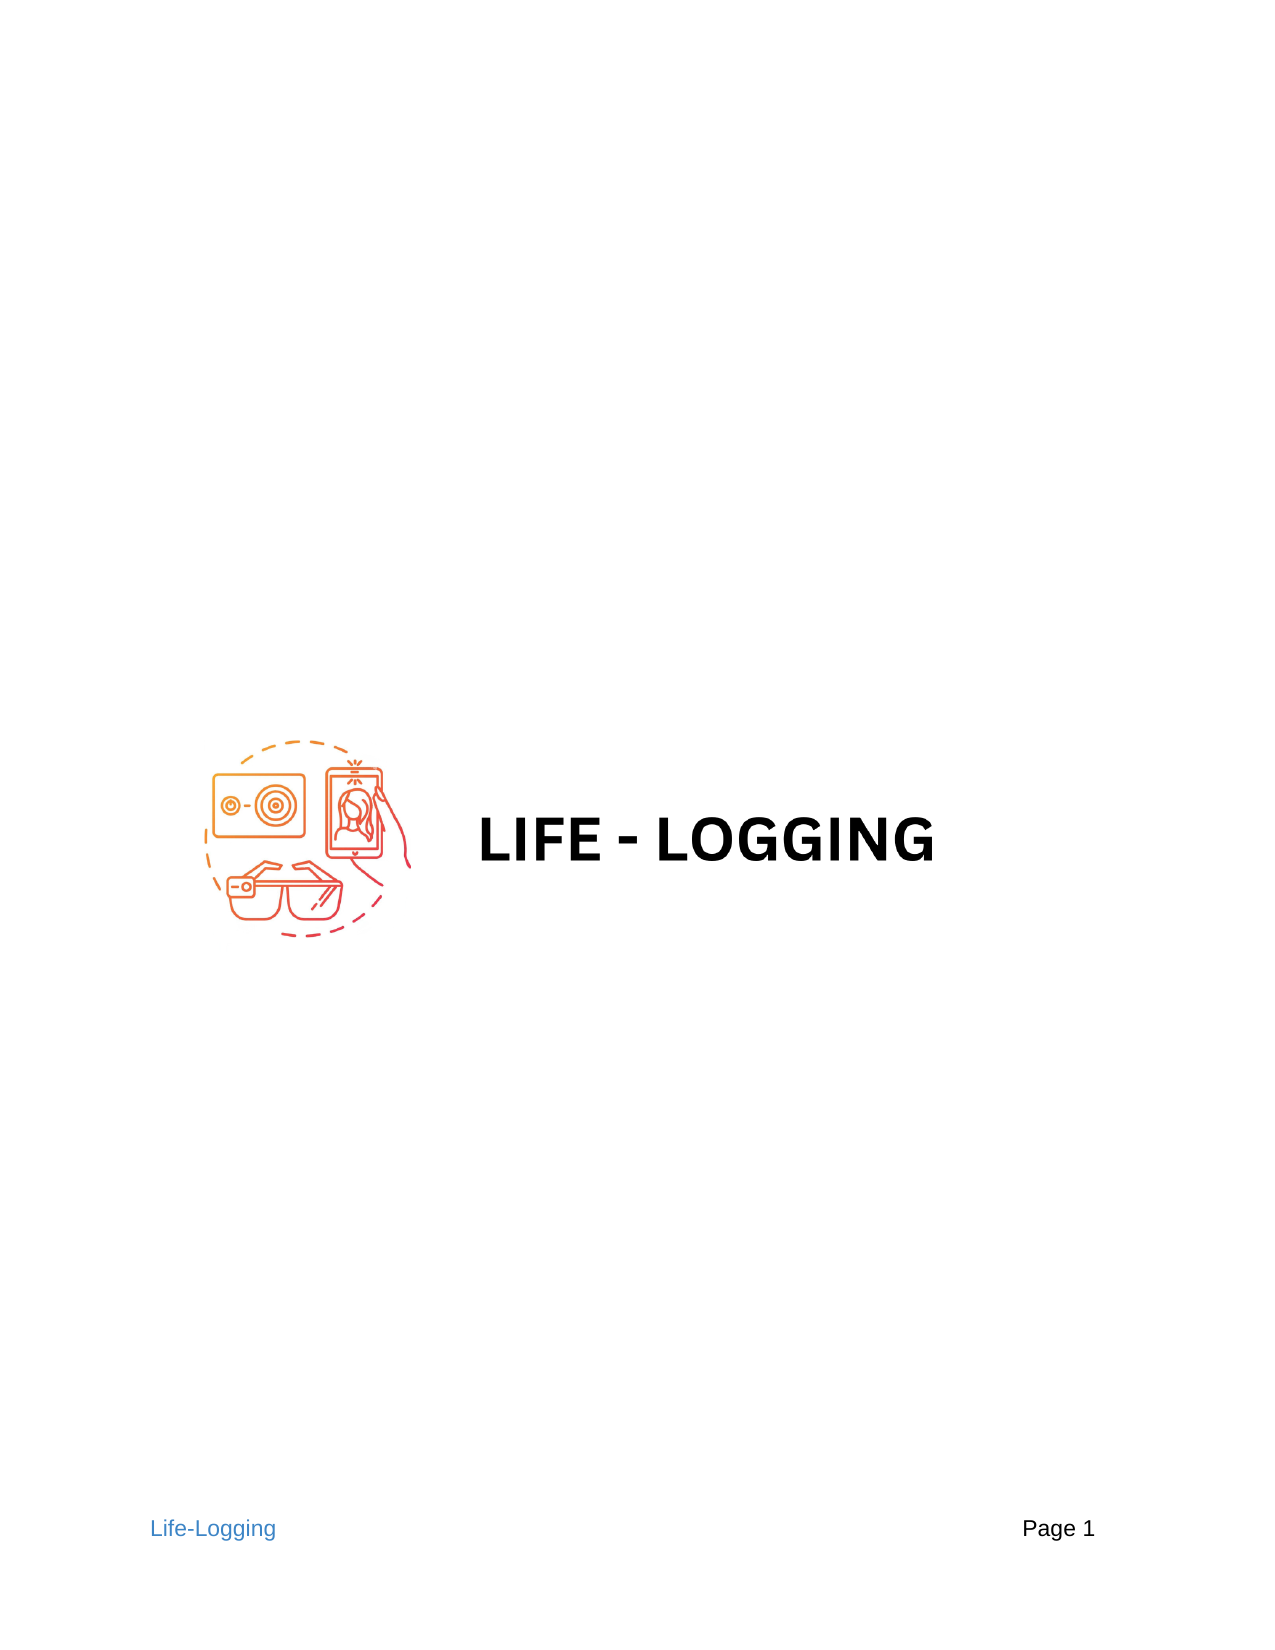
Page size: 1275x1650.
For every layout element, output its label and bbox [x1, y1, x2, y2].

picture [150, 723, 1125, 968]
